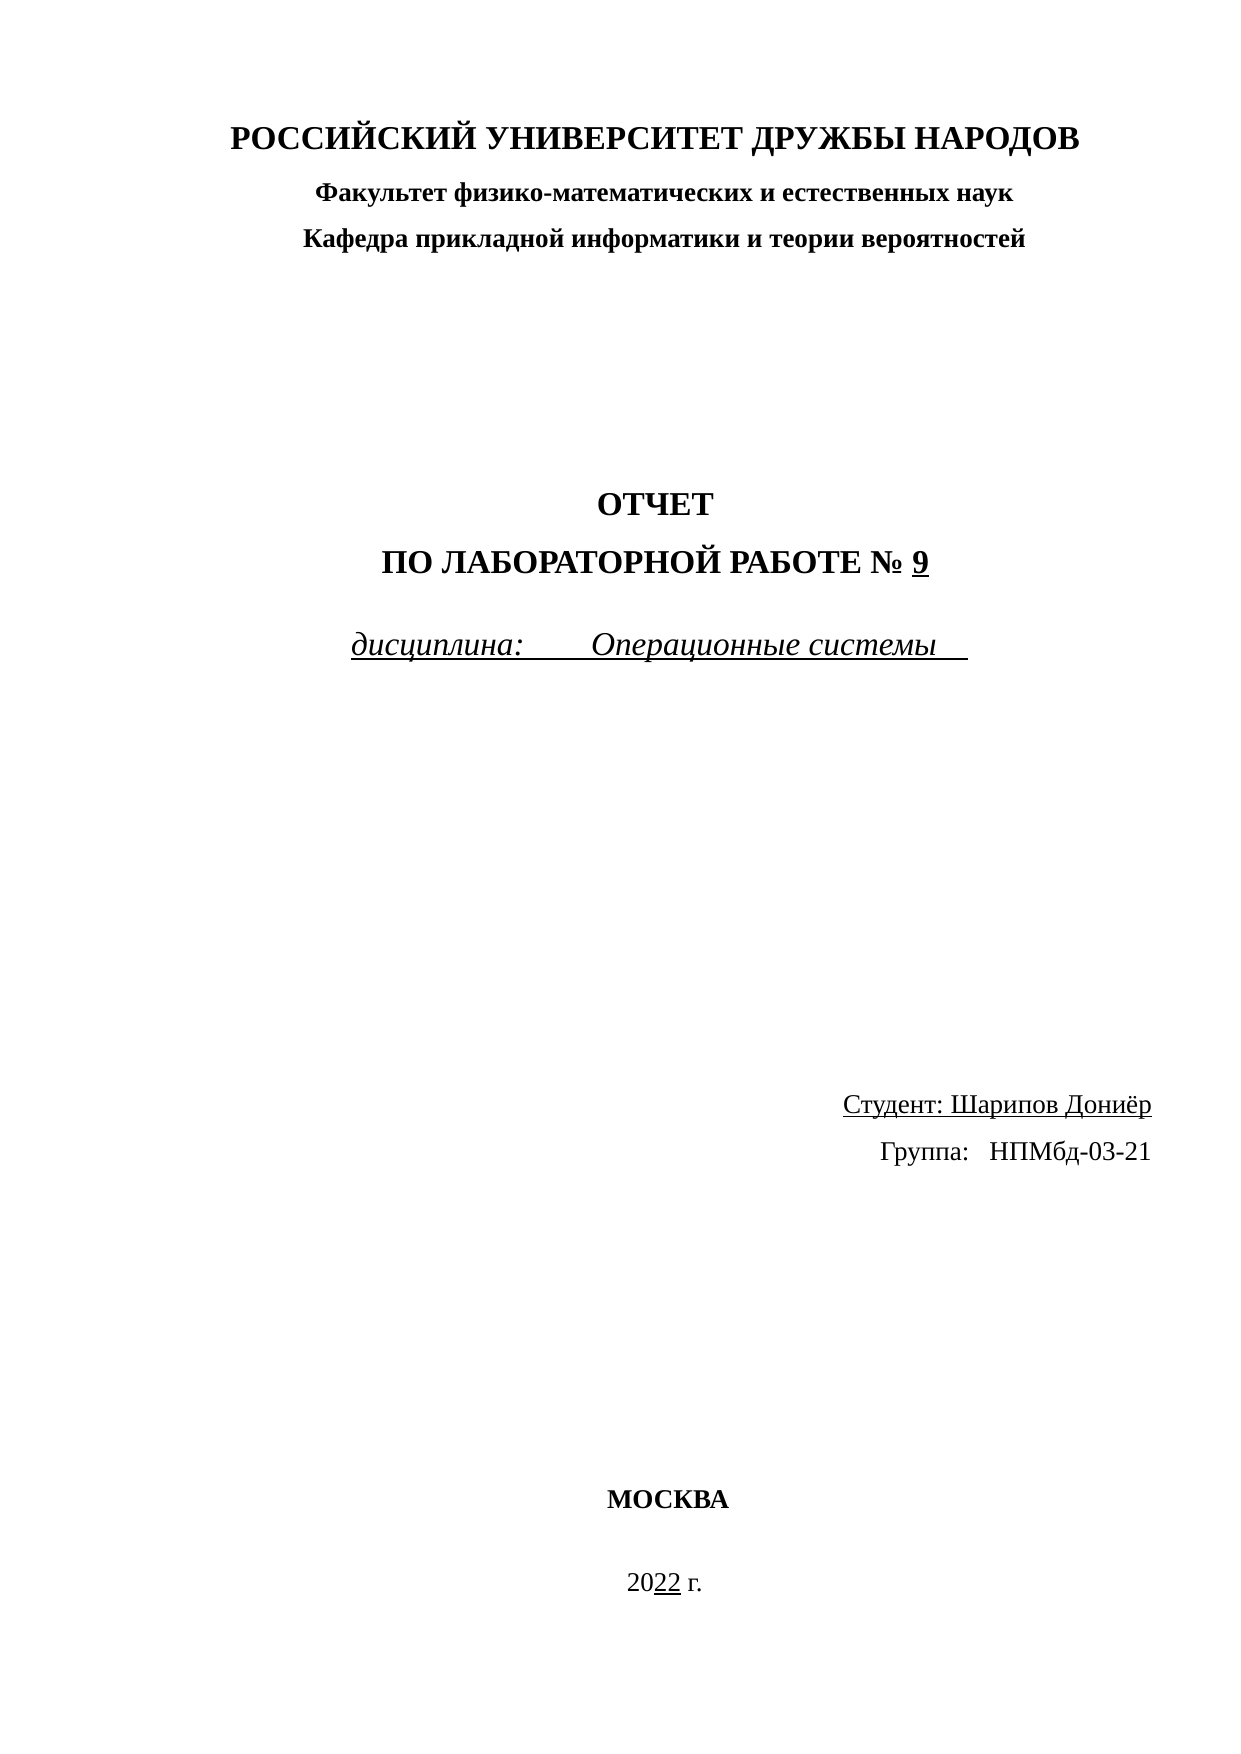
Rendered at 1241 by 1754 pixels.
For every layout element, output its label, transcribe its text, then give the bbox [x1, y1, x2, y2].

text РОССИЙСКИЙ УНИВЕРСИТЕТ ДРУЖБЫ НАРОДОВ [158, 118, 1152, 156]
text ОТЧЕТ [158, 484, 1152, 523]
text Студент: Шарипов Дониёр [177, 1088, 1152, 1119]
text Группа: НПМбд-03-21 [177, 1135, 1152, 1166]
text Факультет физико-математических и естественных наук [177, 176, 1152, 207]
text Кафедра прикладной информатики и теории вероятностей [177, 222, 1152, 253]
text по лабораторной работе № 9 [158, 542, 1152, 580]
text МОСКВА [177, 1483, 1152, 1515]
text 2022 г. [177, 1566, 1152, 1597]
text дисциплина: Операционные системы [158, 624, 1152, 663]
